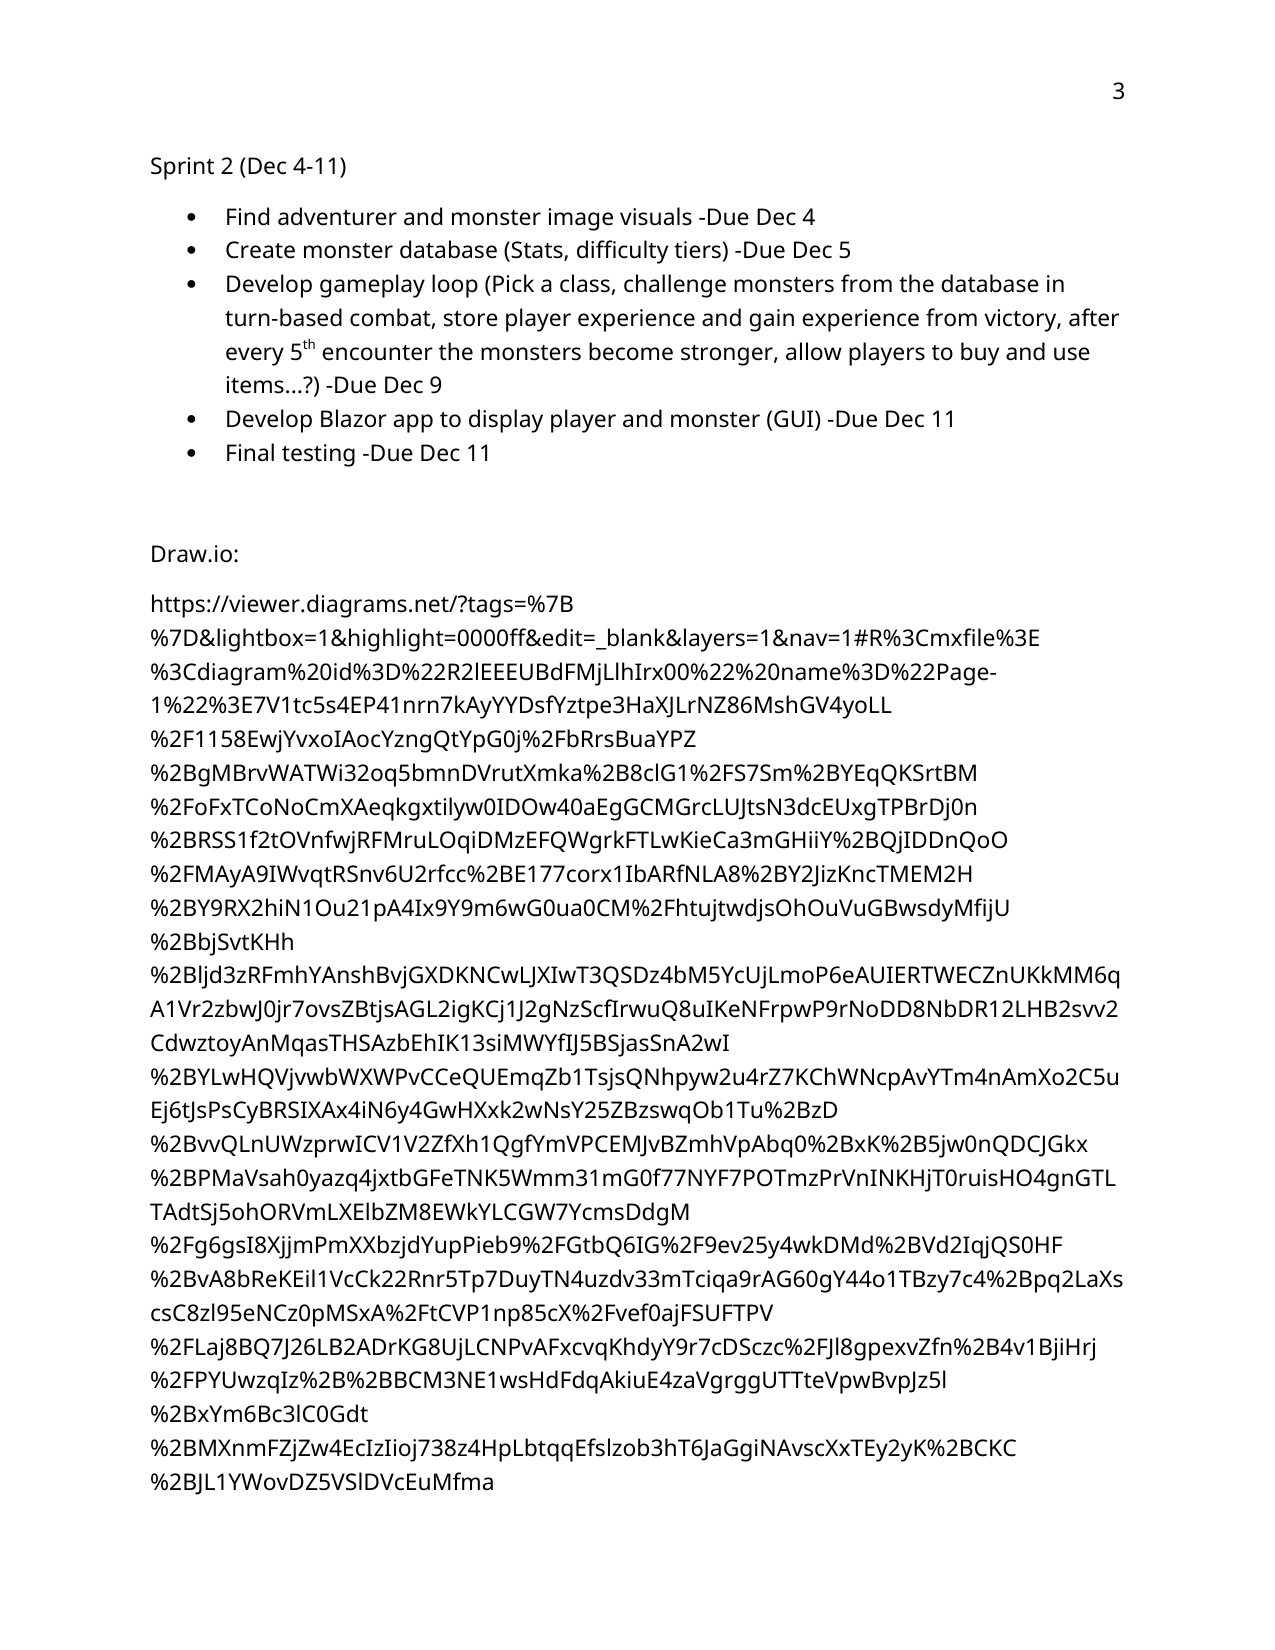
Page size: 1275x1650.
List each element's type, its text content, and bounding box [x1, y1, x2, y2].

list Find adventurer and monster image visuals -Due Dec 4 [187, 200, 1125, 232]
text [150, 588, 1125, 1497]
list Final testing -Due Dec 11 [187, 437, 1125, 468]
list Develop gameplay loop (Pick a class, challenge monsters from the database in turn-based combat, store player experience and gain experience from victory, after every 5th encounter the monsters become stronger, allow players to buy and use items...?) -Due Dec 9 [187, 268, 1125, 400]
text Draw.io: [150, 537, 1125, 569]
text Sprint 2 (Dec 4-11) [150, 150, 1125, 181]
list Develop Blazor app to display player and monster (GUI) -Due Dec 11 [187, 403, 1125, 434]
list Create monster database (Stats, difficulty tiers) -Due Dec 5 [187, 234, 1125, 265]
